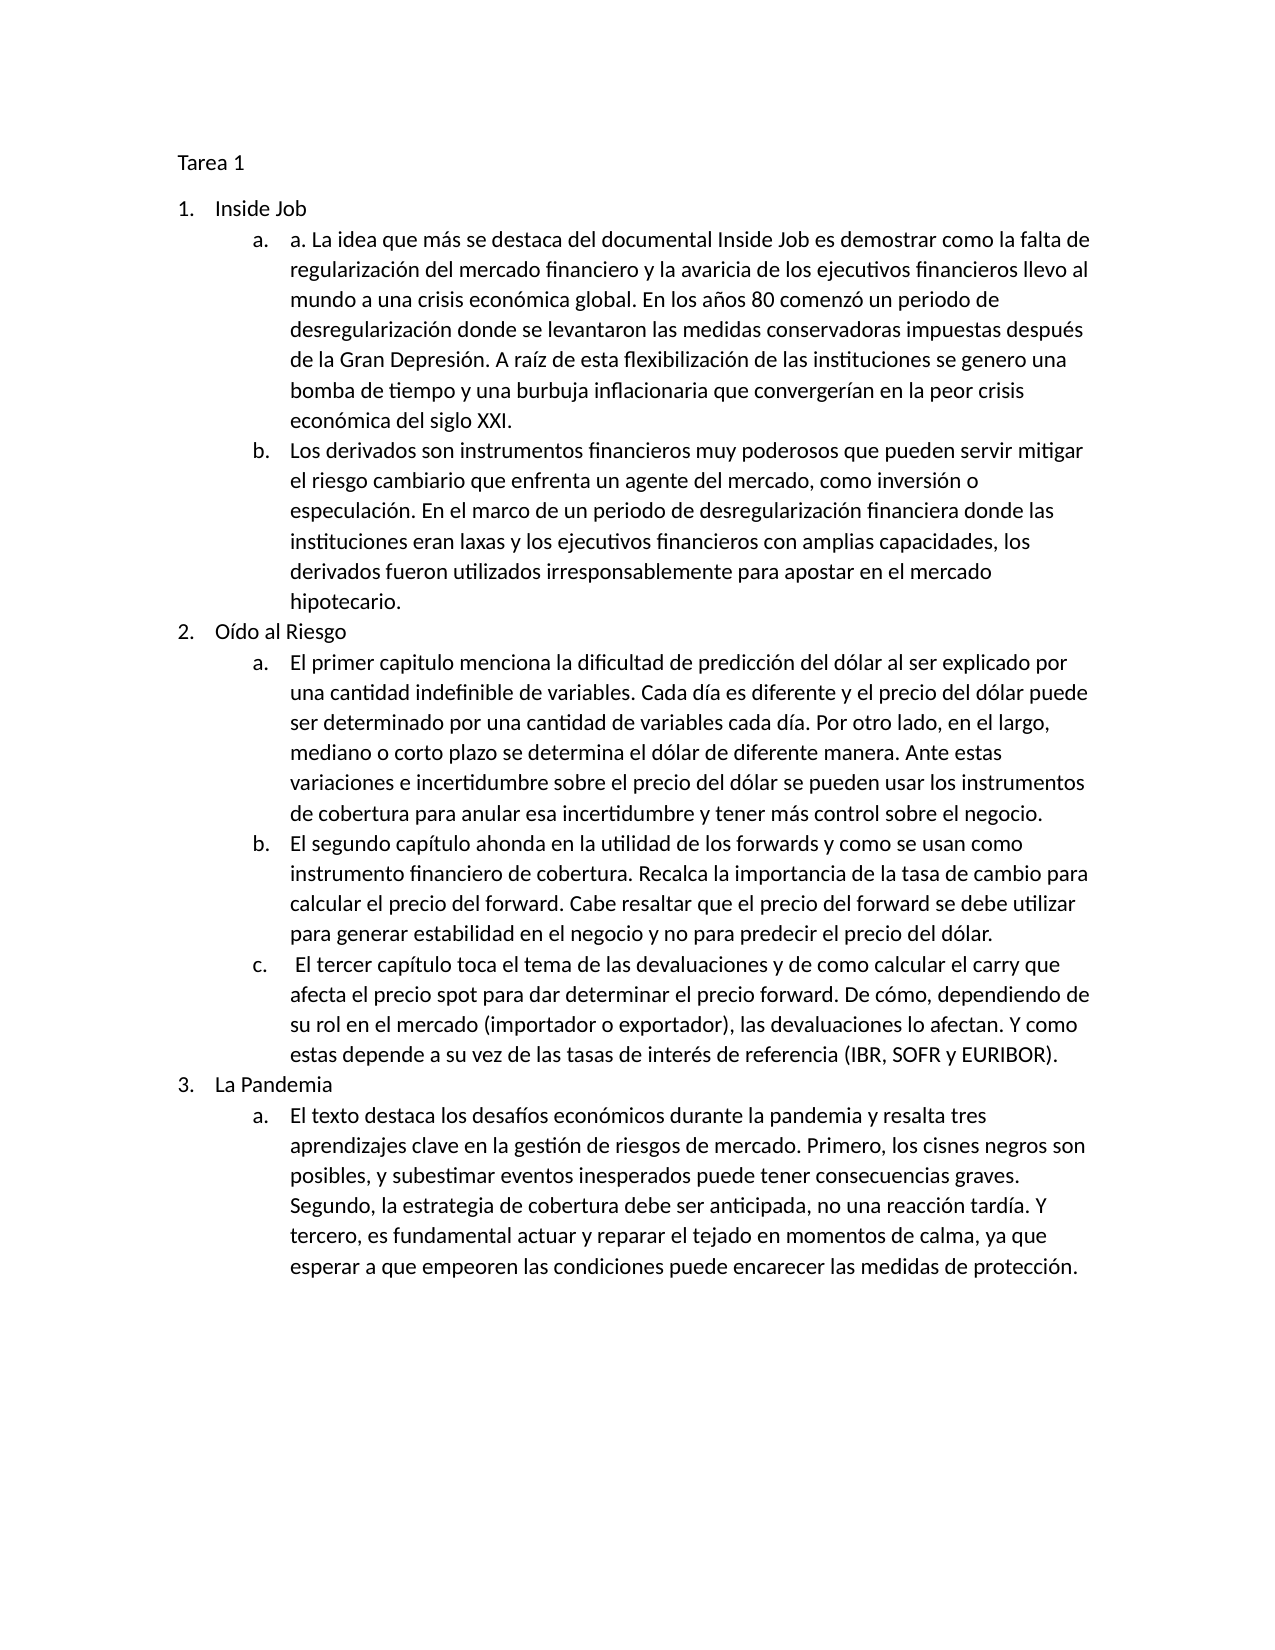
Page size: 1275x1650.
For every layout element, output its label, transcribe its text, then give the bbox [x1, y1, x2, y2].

list El texto destaca los desafíos económicos durante la pandemia y resalta tres aprendizajes clave en la gestión de riesgos de mercado. Primero, los cisnes negros son posibles, y subestimar eventos inesperados puede tener consecuencias graves. Segundo, la estrategia de cobertura debe ser anticipada, no una reacción tardía. Y tercero, es fundamental actuar y reparar el tejado en momentos de calma, ya que esperar a que empeoren las condiciones puede encarecer las medidas de protección. [252, 1101, 1098, 1280]
list Inside Job [177, 194, 1098, 222]
list El segundo capítulo ahonda en la utilidad de los forwards y como se usan como instrumento financiero de cobertura. Recalca la importancia de la tasa de cambio para calcular el precio del forward. Cabe resaltar que el precio del forward se debe utilizar para generar estabilidad en el negocio y no para predecir el precio del dólar. [252, 829, 1098, 947]
list Oído al Riesgo [177, 617, 1098, 645]
list Los derivados son instrumentos financieros muy poderosos que pueden servir mitigar el riesgo cambiario que enfrenta un agente del mercado, como inversión o especulación. En el marco de un periodo de desregularización financiera donde las instituciones eran laxas y los ejecutivos financieros con amplias capacidades, los derivados fueron utilizados irresponsablemente para apostar en el mercado hipotecario. [252, 436, 1098, 615]
list a. La idea que más se destaca del documental Inside Job es demostrar como la falta de regularización del mercado financiero y la avaricia de los ejecutivos financieros llevo al mundo a una crisis económica global. En los años 80 comenzó un periodo de desregularización donde se levantaron las medidas conservadoras impuestas después de la Gran Depresión. A raíz de esta flexibilización de las instituciones se genero una bomba de tiempo y una burbuja inflacionaria que convergerían en la peor crisis económica del siglo XXI. [252, 225, 1098, 434]
list El primer capitulo menciona la dificultad de predicción del dólar al ser explicado por una cantidad indefinible de variables. Cada día es diferente y el precio del dólar puede ser determinado por una cantidad de variables cada día. Por otro lado, en el largo, mediano o corto plazo se determina el dólar de diferente manera. Ante estas variaciones e incertidumbre sobre el precio del dólar se pueden usar los instrumentos de cobertura para anular esa incertidumbre y tener más control sobre el negocio. [252, 648, 1098, 827]
list El tercer capítulo toca el tema de las devaluaciones y de como calcular el carry que afecta el precio spot para dar determinar el precio forward. De cómo, dependiendo de su rol en el mercado (importador o exportador), las devaluaciones lo afectan. Y como estas depende a su vez de las tasas de interés de referencia (IBR, SOFR y EURIBOR). [252, 950, 1098, 1068]
list La Pandemia [177, 1071, 1098, 1098]
text Tarea 1 [177, 148, 1098, 176]
